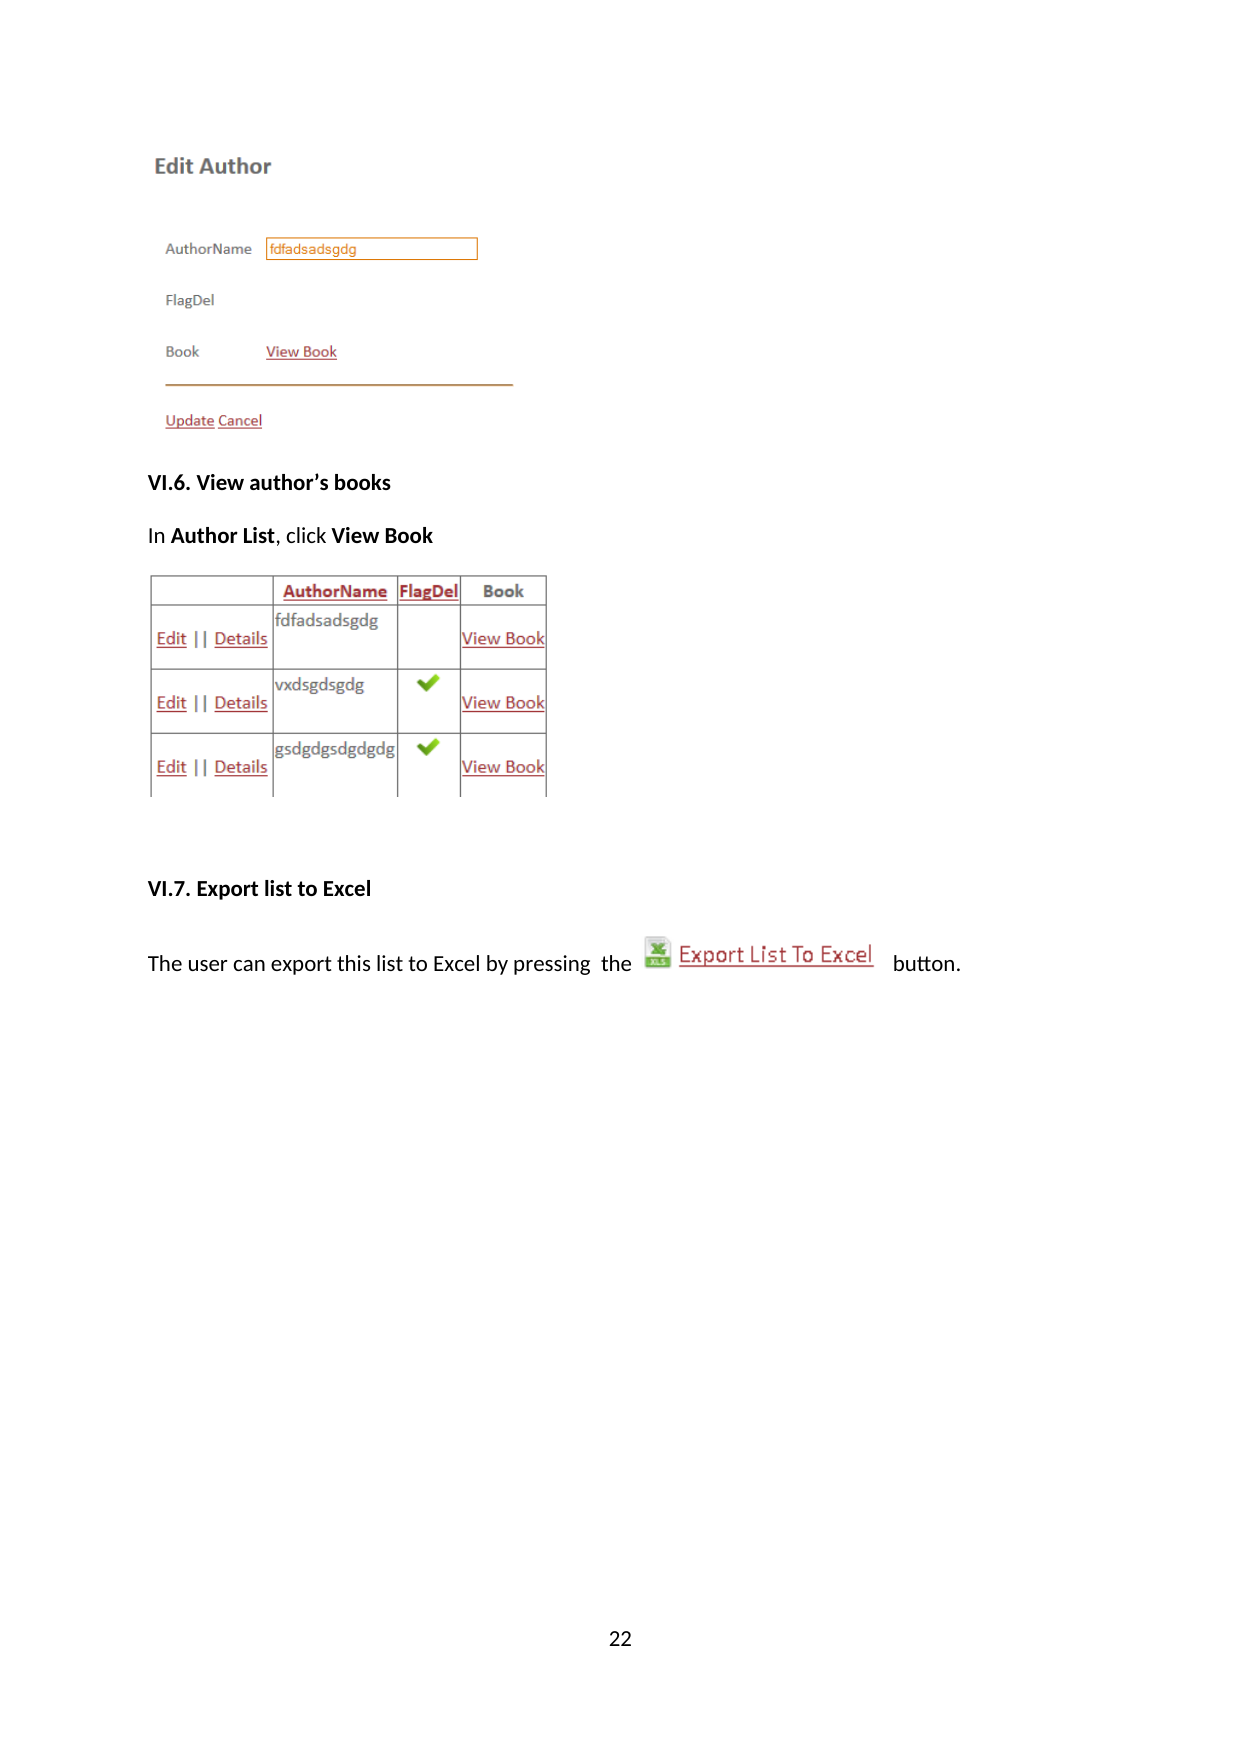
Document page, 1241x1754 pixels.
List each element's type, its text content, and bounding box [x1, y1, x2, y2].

text In Author List, click View Book [148, 521, 1093, 549]
picture [147, 573, 553, 797]
text VI.7. Export list to Excel [148, 874, 1093, 903]
text The user can export this list to Excel by pressing the button. [148, 928, 1093, 977]
picture [147, 147, 523, 443]
picture [637, 927, 893, 972]
text VI.6. View author’s books [148, 468, 1093, 496]
